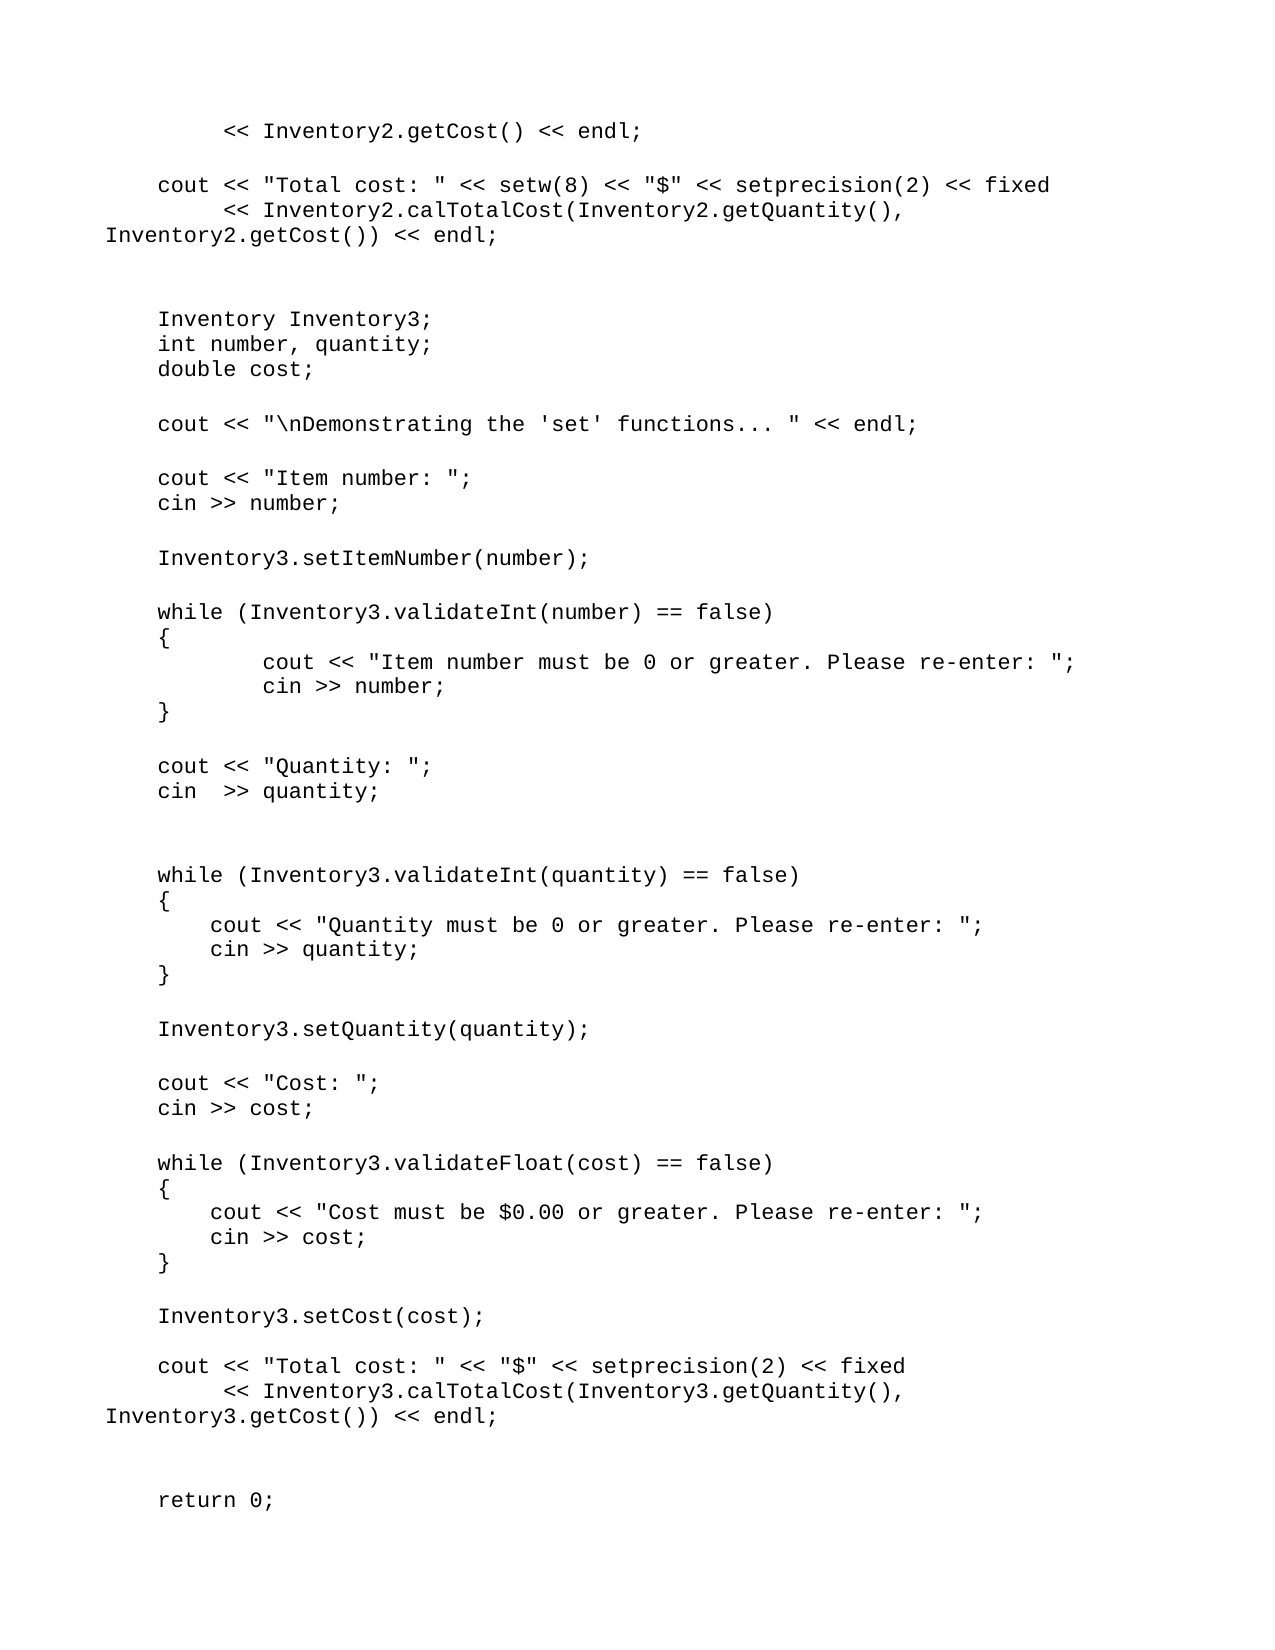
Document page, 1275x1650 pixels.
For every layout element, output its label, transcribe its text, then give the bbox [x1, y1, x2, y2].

text { [105, 1177, 1170, 1201]
text << Inventory2.calTotalCost(Inventory2.getQuantity(), Inventory2.getCost()) << endl; [105, 199, 1170, 249]
text double cost; [105, 358, 1170, 383]
text Inventory3.setItemNumber(number); [105, 547, 1170, 571]
text Inventory3.setCost(cost); [105, 1306, 1170, 1330]
text cin >> quantity; [105, 780, 1170, 804]
text int number, quantity; [105, 333, 1170, 358]
text cout << "\nDemonstrating the 'set' functions... " << endl; [105, 413, 1170, 437]
text cin >> quantity; [105, 938, 1170, 963]
text } [105, 700, 1170, 725]
text cin >> number; [105, 676, 1170, 700]
text while (Inventory3.validateFloat(cost) == false) [105, 1152, 1170, 1177]
text << Inventory3.calTotalCost(Inventory3.getQuantity(), Inventory3.getCost()) << endl; [105, 1380, 1170, 1429]
text cout << "Total cost: " << setw(8) << "$" << setprecision(2) << fixed [105, 174, 1170, 199]
text << Inventory2.getCost() << endl; [105, 120, 1170, 145]
text cin >> number; [105, 492, 1170, 517]
text } [105, 1251, 1170, 1276]
text Inventory3.setQuantity(quantity); [105, 1018, 1170, 1043]
text while (Inventory3.validateInt(quantity) == false) [105, 864, 1170, 889]
text cin >> cost; [105, 1097, 1170, 1122]
text cout << "Cost must be $0.00 or greater. Please re-enter: "; [105, 1201, 1170, 1226]
text cout << "Item number: "; [105, 467, 1170, 492]
text cin >> cost; [105, 1226, 1170, 1251]
text cout << "Item number must be 0 or greater. Please re-enter: "; [105, 651, 1170, 676]
text cout << "Cost: "; [105, 1072, 1170, 1097]
text cout << "Quantity: "; [105, 755, 1170, 780]
text } [105, 963, 1170, 988]
text { [105, 626, 1170, 651]
text cout << "Quantity must be 0 or greater. Please re-enter: "; [105, 914, 1170, 938]
text Inventory Inventory3; [105, 308, 1170, 333]
text { [105, 889, 1170, 914]
text while (Inventory3.validateInt(number) == false) [105, 601, 1170, 626]
text return 0; [105, 1489, 1170, 1514]
text cout << "Total cost: " << "$" << setprecision(2) << fixed [105, 1355, 1170, 1380]
